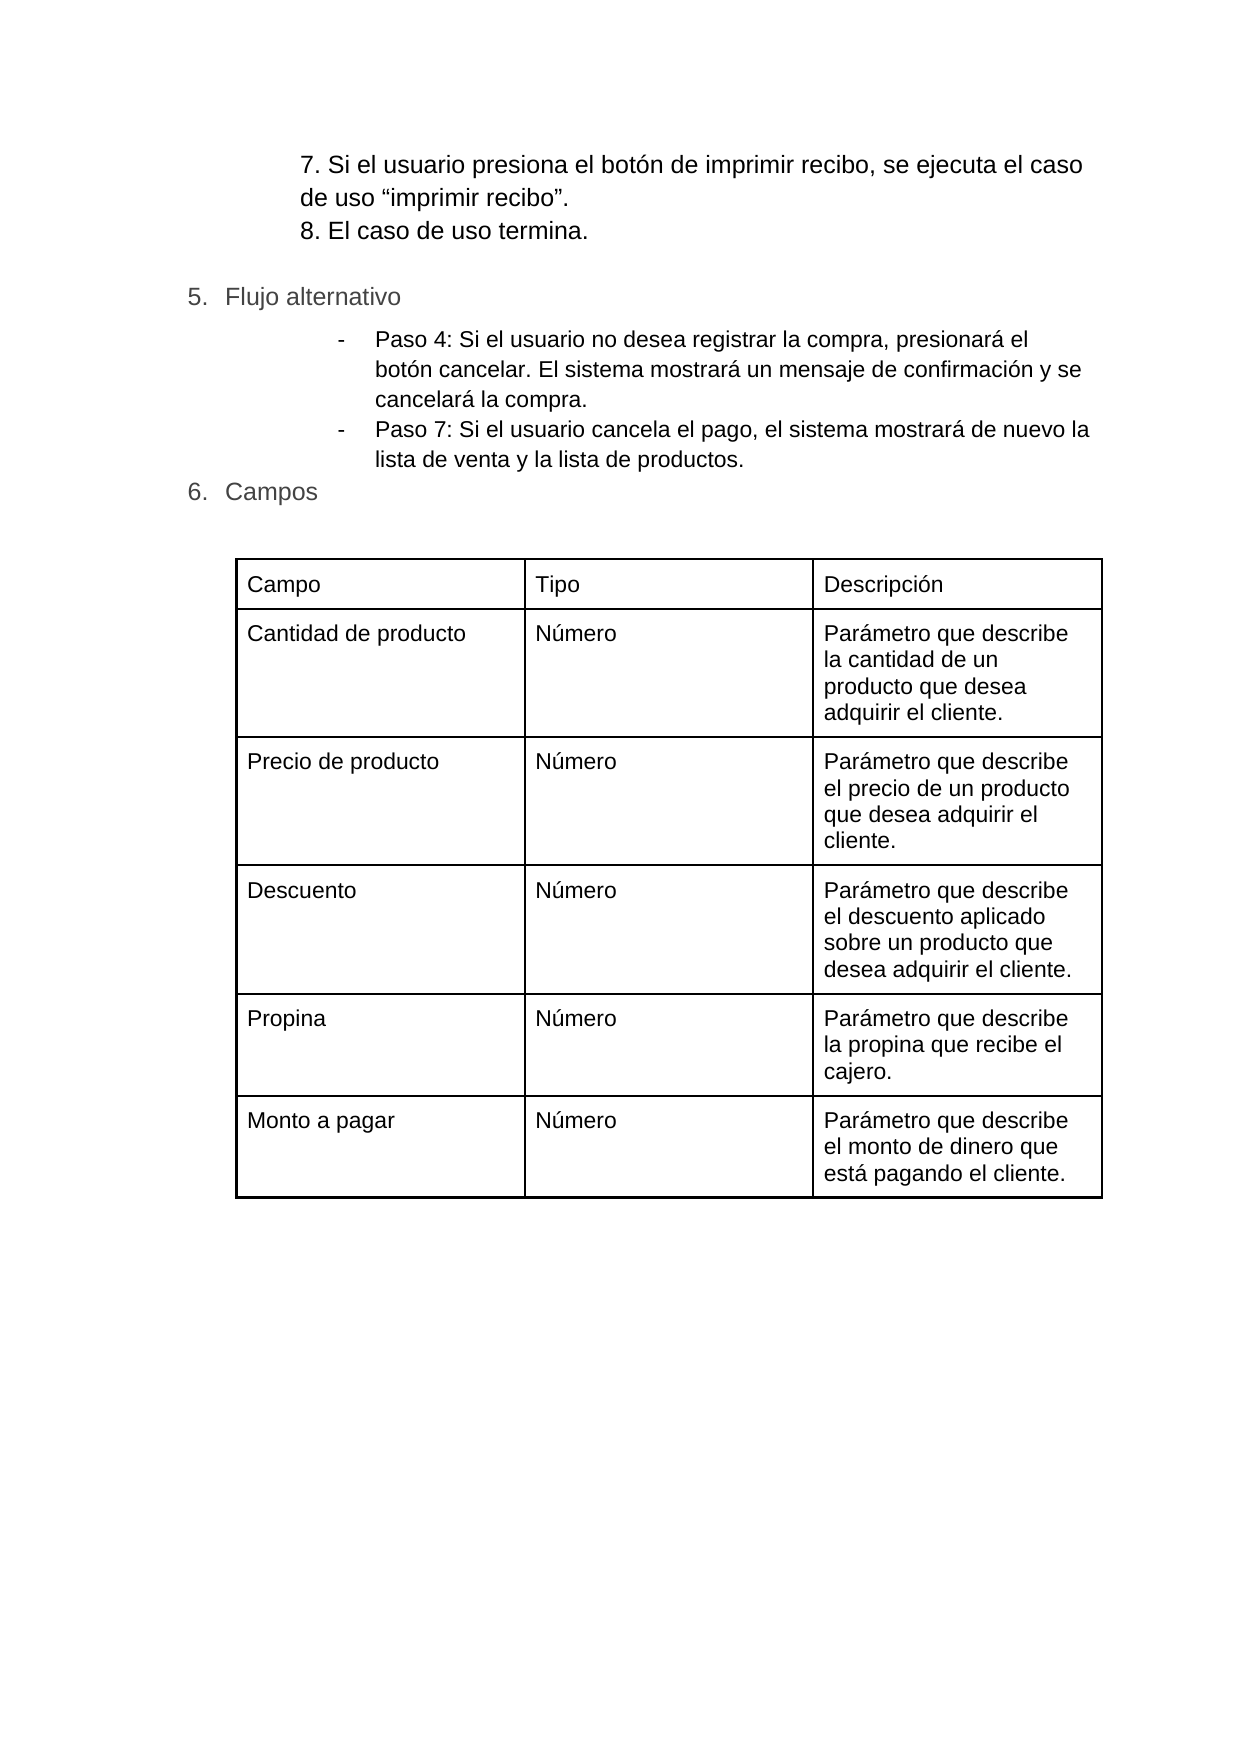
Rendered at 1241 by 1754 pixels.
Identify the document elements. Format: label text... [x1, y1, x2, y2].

table_cell Monto a pagar [238, 1097, 524, 1196]
table_cell Parámetro que describe el monto de dinero que está pagando el cliente. [814, 1097, 1101, 1196]
list Paso 7: Si el usuario cancela el pago, el sistema mostrará de nuevo la lista de venta y la lista de productos. [337, 416, 1090, 473]
table_cell Parámetro que describe el precio de un producto que desea adquirir el cliente. [814, 738, 1101, 864]
table_header Campo [238, 560, 524, 607]
table_cell Número [526, 866, 812, 992]
table_cell Número [526, 610, 812, 736]
text 8. El caso de uso termina. [300, 216, 1090, 245]
table_header Tipo [526, 560, 812, 607]
table_cell Parámetro que describe el descuento aplicado sobre un producto que desea adquirir el cliente. [814, 866, 1101, 992]
table_cell Número [526, 1097, 812, 1196]
subtitle Campos [187, 477, 1090, 505]
table_cell Descuento [238, 866, 524, 992]
table_cell Parámetro que describe la propina que recibe el cajero. [814, 995, 1101, 1094]
list Paso 4: Si el usuario no desea registrar la compra, presionará el botón cancelar. El sistema mostrará un mensaje de confirmación y se cancelará la compra. [337, 326, 1090, 412]
table_header Descripción [814, 560, 1101, 607]
text 7. Si el usuario presiona el botón de imprimir recibo, se ejecuta el caso de uso “imprimir recibo”. [300, 150, 1090, 212]
table_cell Número [526, 738, 812, 864]
subtitle Flujo alternativo [187, 282, 1090, 311]
table_cell Propina [238, 995, 524, 1094]
table_cell Parámetro que describe la cantidad de un producto que desea adquirir el cliente. [814, 610, 1101, 736]
table_cell Cantidad de producto [238, 610, 524, 736]
table_cell Número [526, 995, 812, 1094]
table_cell Precio de producto [238, 738, 524, 864]
